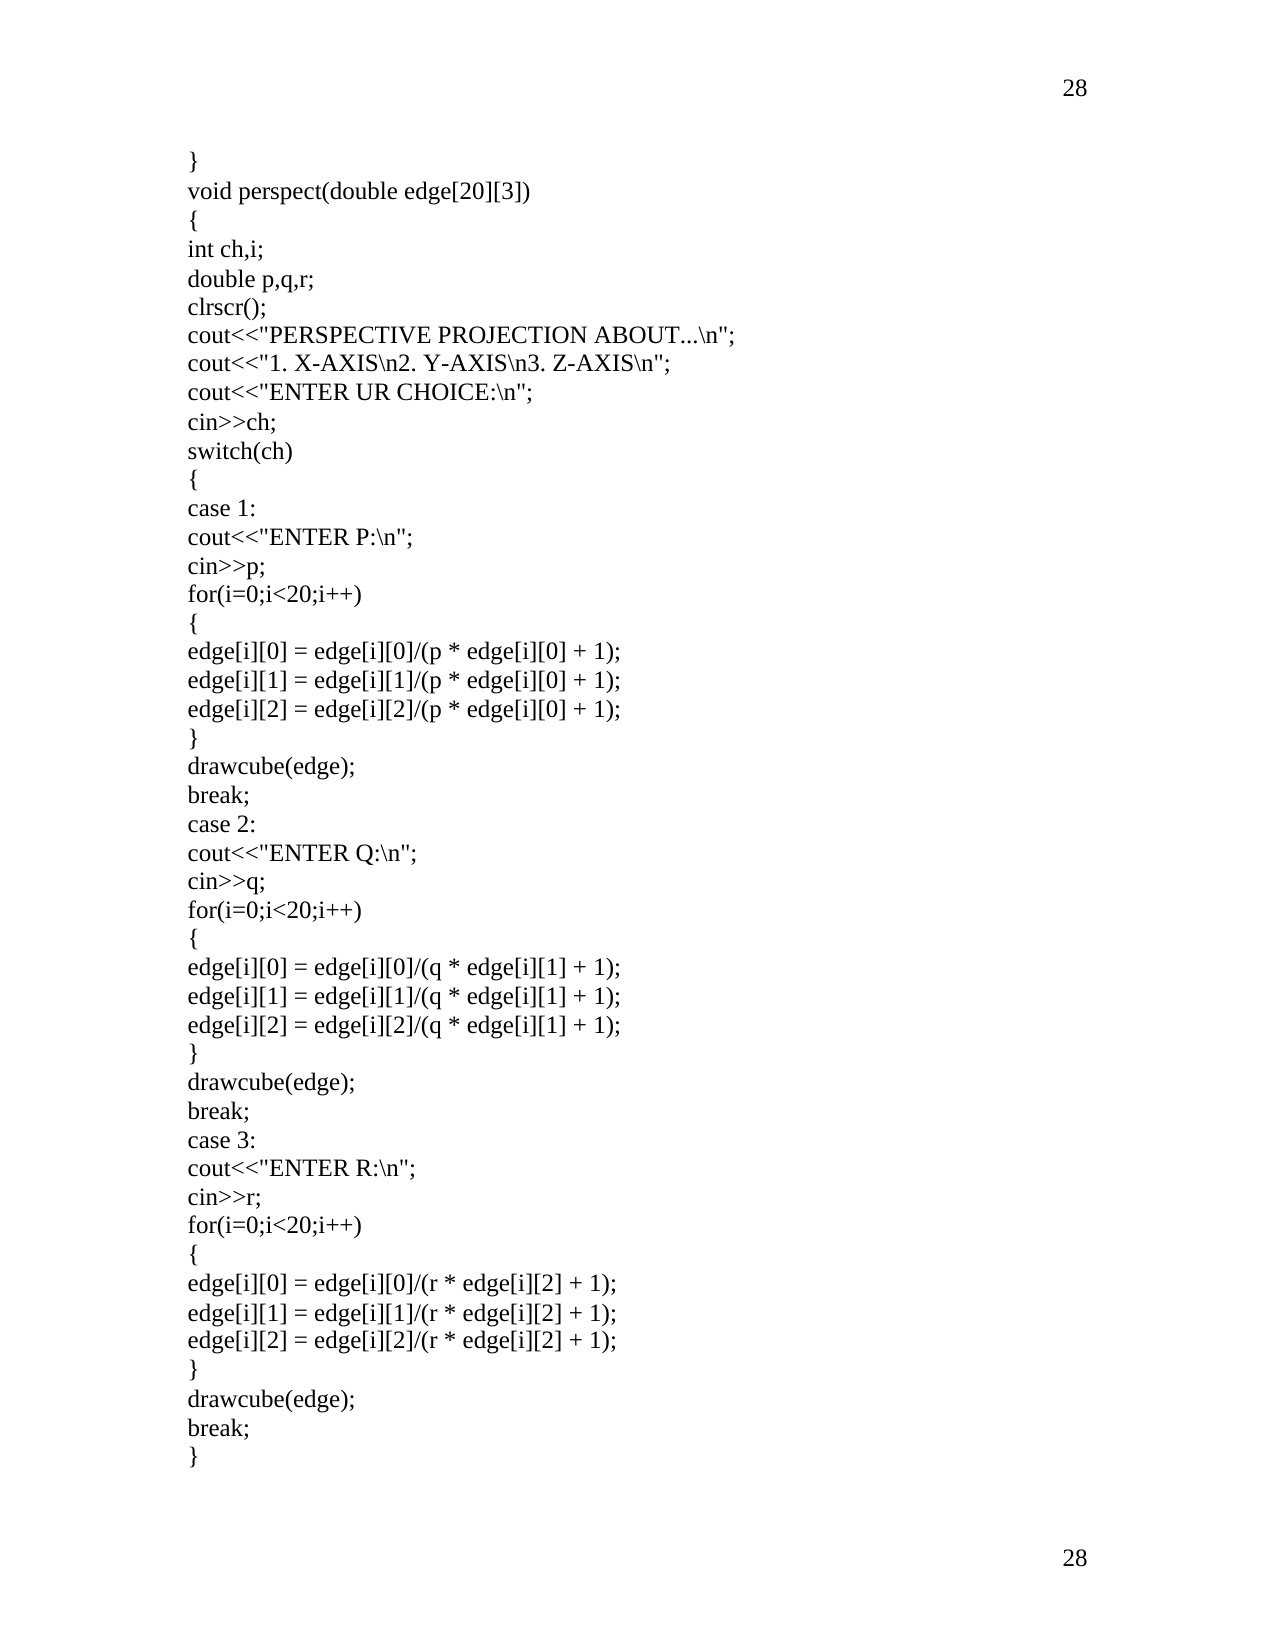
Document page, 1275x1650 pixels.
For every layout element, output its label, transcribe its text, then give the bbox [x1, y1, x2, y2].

text { [187, 465, 1062, 493]
text drawcube(edge); [187, 752, 1062, 780]
text case 1: [187, 493, 1062, 522]
text { [187, 205, 1062, 234]
text } [187, 1039, 1062, 1067]
text edge[i][0] = edge[i][0]/(p * edge[i][0] + 1); [187, 637, 1062, 665]
text edge[i][1] = edge[i][1]/(p * edge[i][0] + 1); [187, 665, 1062, 694]
text cin>>q; [187, 867, 1062, 895]
text edge[i][2] = edge[i][2]/(r * edge[i][2] + 1); [187, 1327, 1062, 1354]
text break; [187, 1413, 1062, 1442]
text 28 [1062, 1545, 1261, 1571]
text { [187, 924, 1062, 952]
text 28 [1062, 69, 1261, 103]
text edge[i][2] = edge[i][2]/(p * edge[i][0] + 1); [187, 694, 1062, 723]
text void perspect(double edge[20][3]) [187, 178, 1062, 205]
text double p,q,r; [187, 264, 1062, 293]
text case 2: [187, 809, 1062, 838]
text break; [187, 780, 1062, 809]
text cout<<"ENTER P:\n"; [187, 522, 1062, 551]
text drawcube(edge); [187, 1067, 1062, 1096]
text break; [187, 1096, 1062, 1126]
text edge[i][1] = edge[i][1]/(q * edge[i][1] + 1); [187, 981, 1062, 1010]
text cout<<"PERSPECTIVE PROJECTION ABOUT...\n"; [187, 321, 1062, 350]
text { [187, 1239, 1062, 1268]
text cout<<"1. X-AXIS\n2. Y-AXIS\n3. Z-AXIS\n"; [187, 350, 1062, 377]
text drawcube(edge); [187, 1384, 1062, 1413]
text cout<<"ENTER Q:\n"; [187, 838, 1062, 867]
text } [187, 136, 1062, 178]
text cout<<"ENTER UR CHOICE:\n"; [187, 377, 1062, 407]
text cin>>p; [187, 551, 1062, 580]
text for(i=0;i<20;i++) [187, 580, 1062, 608]
text } [187, 1354, 1062, 1384]
text int ch,i; [187, 234, 1062, 264]
text switch(ch) [187, 436, 1062, 465]
text cout<<"ENTER R:\n"; [187, 1155, 1062, 1182]
text } [187, 1442, 1062, 1470]
text cin>>ch; [187, 407, 1062, 436]
text edge[i][2] = edge[i][2]/(q * edge[i][1] + 1); [187, 1010, 1062, 1039]
text edge[i][0] = edge[i][0]/(q * edge[i][1] + 1); [187, 952, 1062, 981]
text for(i=0;i<20;i++) [187, 1212, 1062, 1239]
text clrscr(); [187, 293, 1062, 321]
text case 3: [187, 1126, 1062, 1155]
text } [187, 723, 1062, 752]
text { [187, 608, 1062, 637]
text cin>>r; [187, 1182, 1062, 1212]
text for(i=0;i<20;i++) [187, 895, 1062, 924]
text edge[i][0] = edge[i][0]/(r * edge[i][2] + 1); [187, 1268, 1062, 1298]
text edge[i][1] = edge[i][1]/(r * edge[i][2] + 1); [187, 1298, 1062, 1327]
